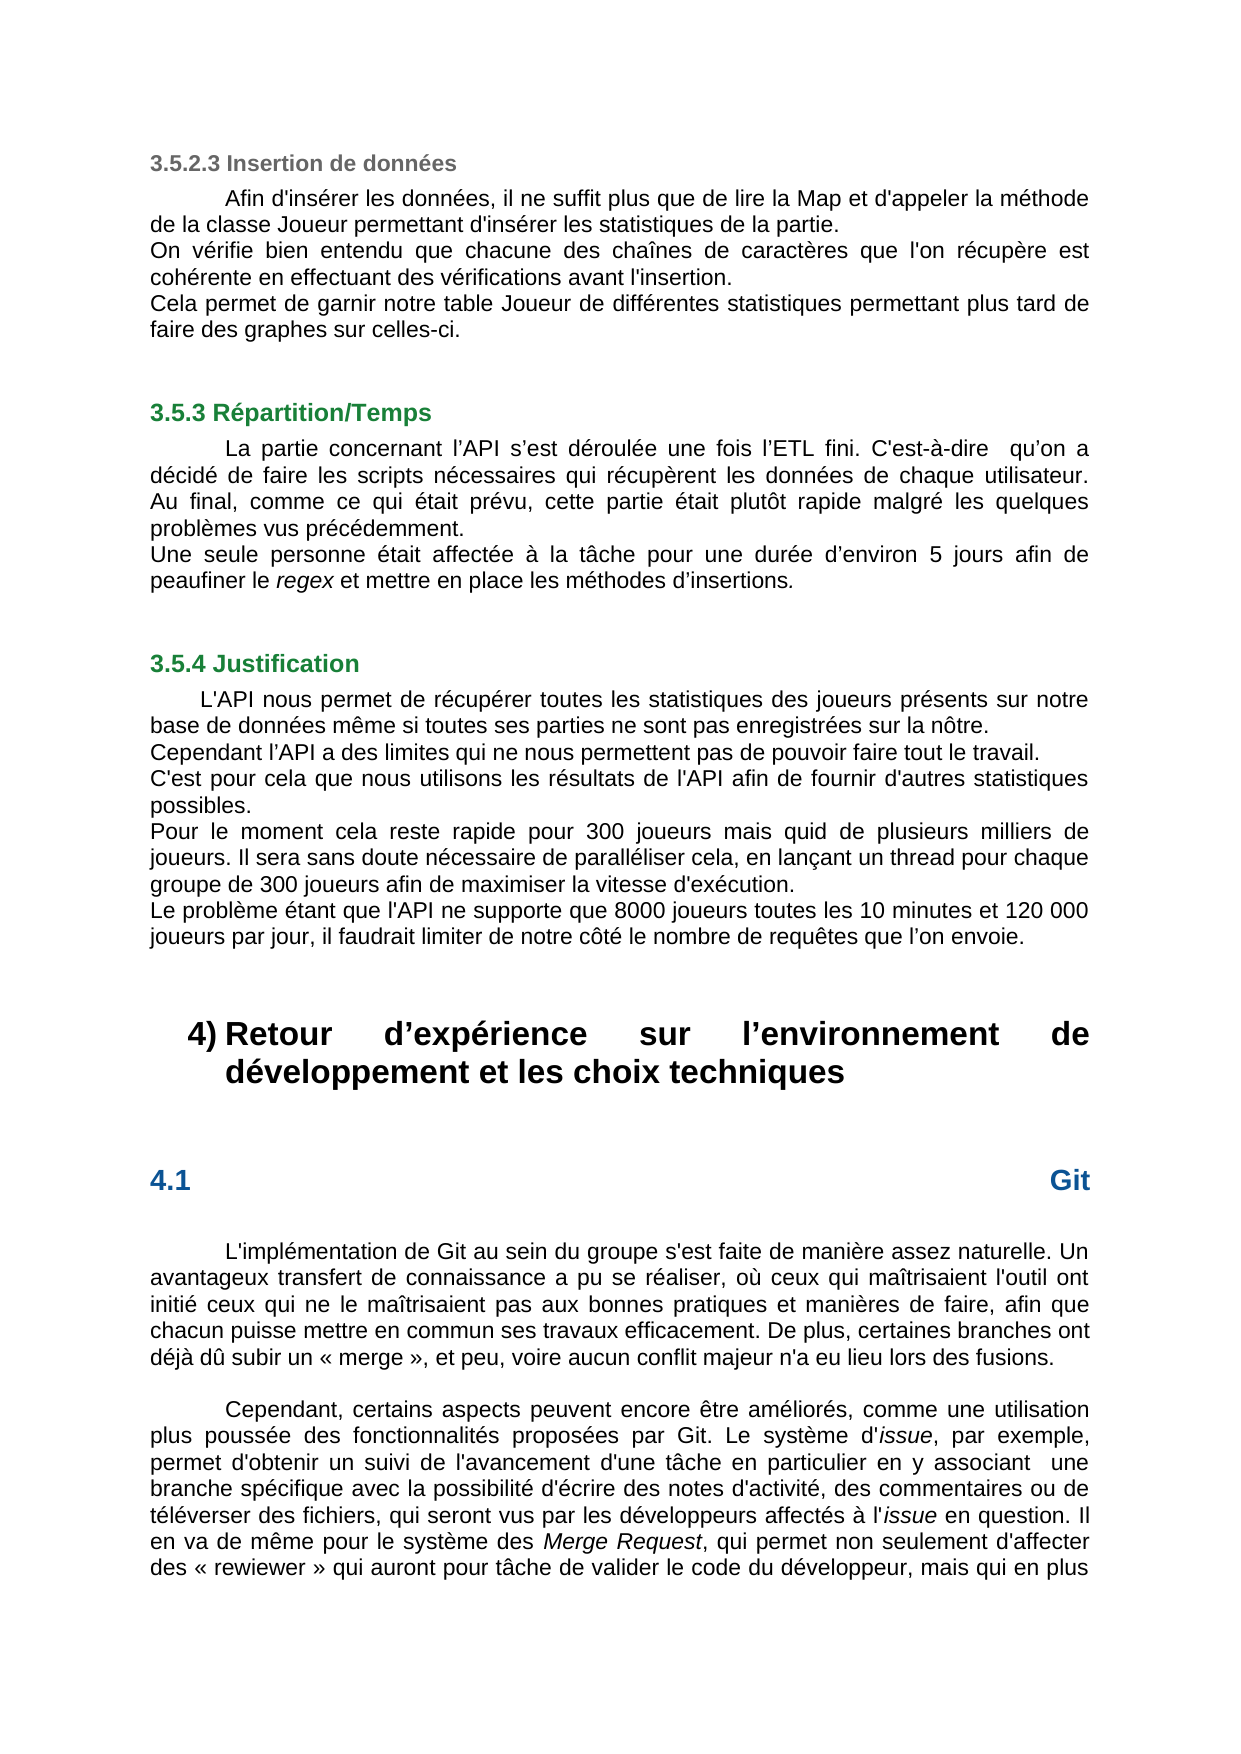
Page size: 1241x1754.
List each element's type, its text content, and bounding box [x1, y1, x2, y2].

text Pour le moment cela reste rapide pour 300 joueurs mais quid de plusieurs milliers de joueurs. Il sera sans doute nécessaire de paralléliser cela, en lançant un thread pour chaque groupe de 300 joueurs afin de maximiser la vitesse d'exécution. [150, 818, 1090, 897]
text L'API nous permet de récupérer toutes les statistiques des joueurs présents sur notre base de données même si toutes ses parties ne sont pas enregistrées sur la nôtre. [150, 686, 1090, 739]
text Cependant l’API a des limites qui ne nous permettent pas de pouvoir faire tout le travail. [150, 739, 1090, 765]
text Cela permet de garnir notre table Joueur de différentes statistiques permettant plus tard de faire des graphes sur celles-ci. [150, 290, 1090, 343]
subtitle 3.5.2.3 Insertion de données [150, 150, 1090, 176]
text Afin d'insérer les données, il ne suffit plus que de lire la Map et d'appeler la méthode de la classe Joueur permettant d'insérer les statistiques de la partie. [150, 185, 1090, 237]
subtitle 3.5.4 Justification [150, 649, 1090, 678]
subtitle Retour d’expérience sur l’environnement de développement et les choix techniques [187, 1013, 1090, 1090]
subtitle 4.1 Git [150, 1163, 1090, 1230]
text La partie concernant l’API s’est déroulée une fois l’ETL fini. C'est-à-dire qu’on a décidé de faire les scripts nécessaires qui récupèrent les données de chaque utilisateur. Au final, comme ce qui était prévu, cette partie était plutôt rapide malgré les quelques problèmes vus précédemment. [150, 435, 1090, 541]
text C'est pour cela que nous utilisons les résultats de l'API afin de fournir d'autres statistiques possibles. [150, 765, 1090, 818]
subtitle 3.5.3 Répartition/Temps [150, 398, 1090, 427]
text Le problème étant que l'API ne supporte que 8000 joueurs toutes les 10 minutes et 120 000 joueurs par jour, il faudrait limiter de notre côté le nombre de requêtes que l’on envoie. [150, 897, 1090, 950]
text L'implémentation de Git au sein du groupe s'est faite de manière assez naturelle. Un avantageux transfert de connaissance a pu se réaliser, où ceux qui maîtrisaient l'outil ont initié ceux qui ne le maîtrisaient pas aux bonnes pratiques et manières de faire, afin que chacun puisse mettre en commun ses travaux efficacement. De plus, certaines branches ont déjà dû subir un « merge », et peu, voire aucun conflit majeur n'a eu lieu lors des fusions. [150, 1238, 1090, 1370]
text On vérifie bien entendu que chacune des chaînes de caractères que l'on récupère est cohérente en effectuant des vérifications avant l'insertion. [150, 237, 1090, 290]
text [150, 1396, 1090, 1581]
text Une seule personne était affectée à la tâche pour une durée d’environ 5 jours afin de peaufiner le regex et mettre en place les méthodes d’insertions. [150, 541, 1090, 593]
